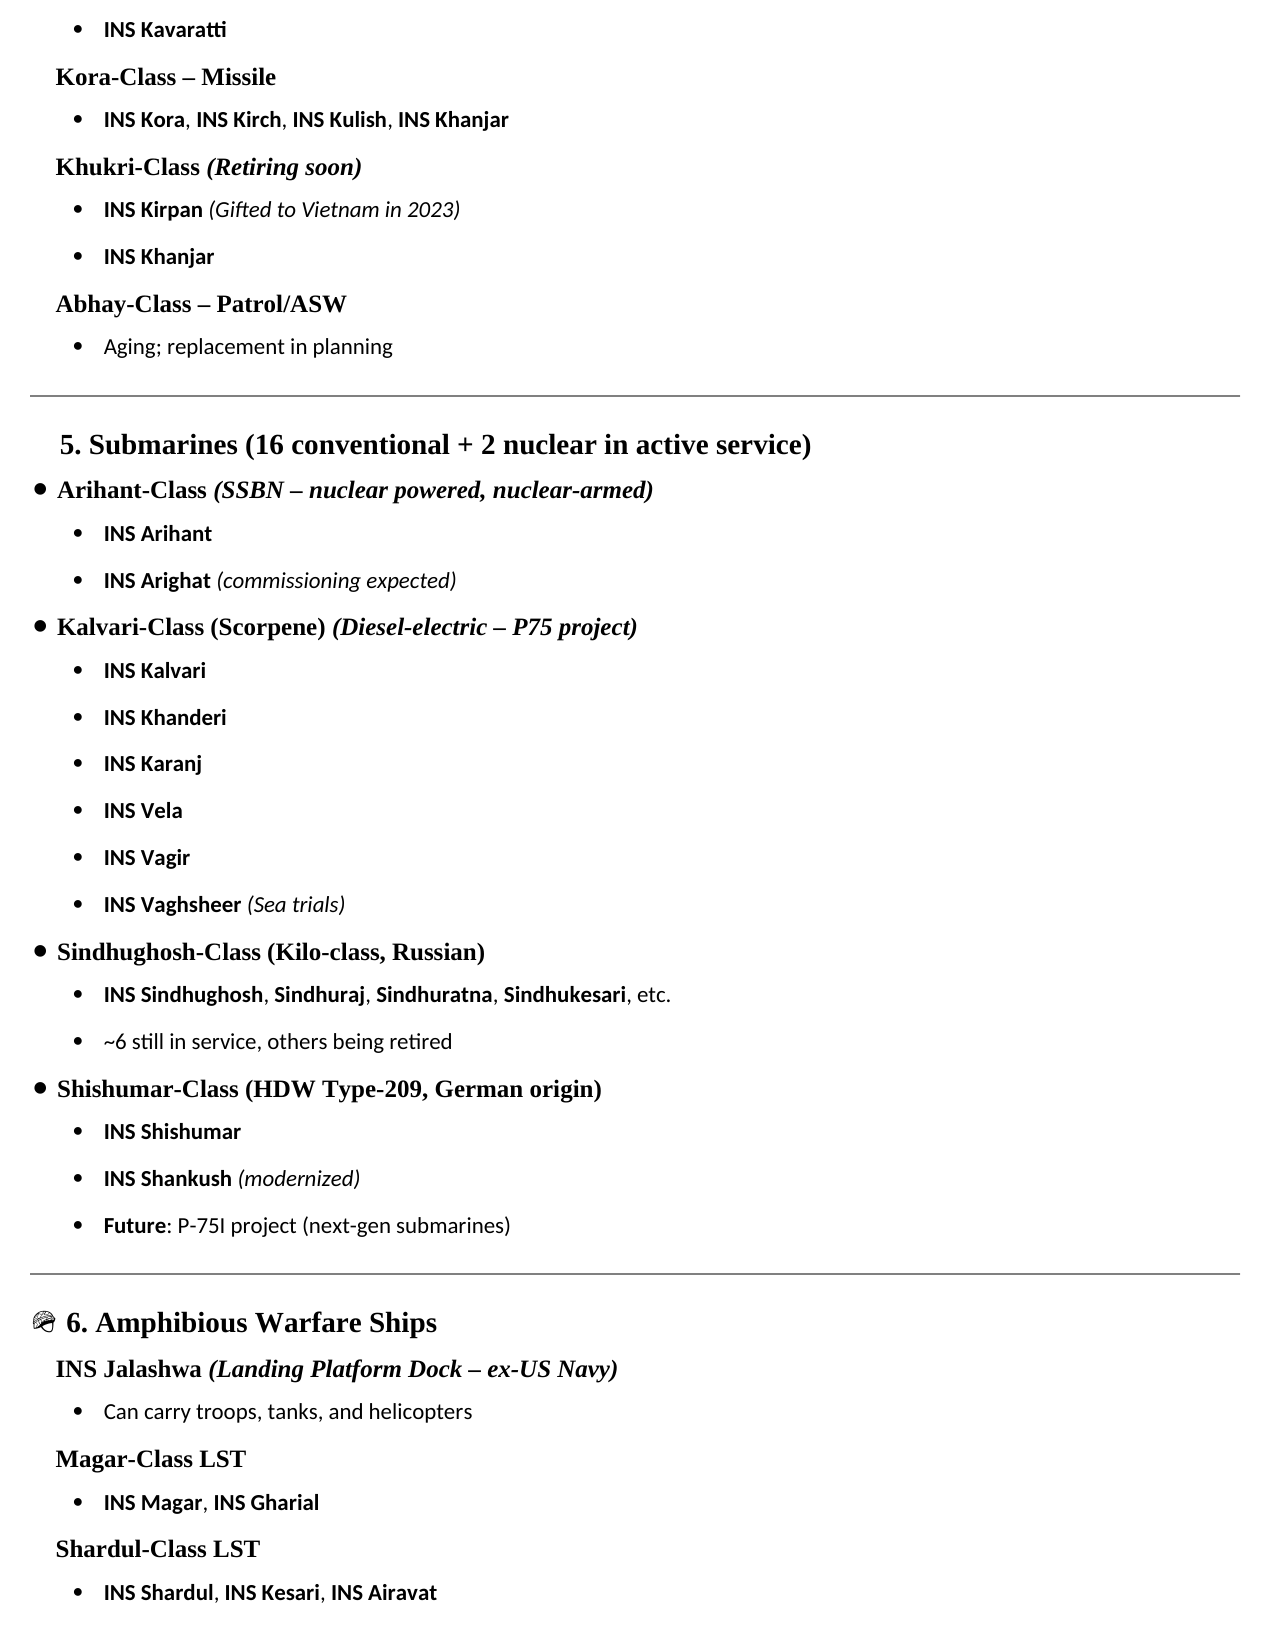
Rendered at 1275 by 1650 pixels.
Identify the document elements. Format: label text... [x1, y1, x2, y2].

subtitle 🪖 6. Amphibious Warfare Ships [29, 1305, 1240, 1339]
list Can carry troops, tanks, and helicopters [74, 1397, 1240, 1425]
subtitle 🔹 Abhay-Class – Patrol/ASW [29, 289, 1240, 318]
subtitle ⚫ Sindhughosh-Class (Kilo-class, Russian) [29, 937, 1240, 965]
list INS Kalvari [74, 656, 1240, 684]
subtitle 🔹 Khukri-Class (Retiring soon) [29, 152, 1240, 181]
list INS Vela [74, 796, 1240, 824]
subtitle 🔹 Shardul-Class LST [29, 1534, 1240, 1563]
list INS Kora, INS Kirch, INS Kulish, INS Khanjar [74, 105, 1240, 133]
list INS Shishumar [74, 1117, 1240, 1145]
list INS Khanjar [74, 242, 1240, 270]
subtitle ⚫ Kalvari-Class (Scorpene) (Diesel-electric – P75 project) [29, 612, 1240, 641]
list INS Arihant [74, 519, 1240, 547]
list INS Shardul, INS Kesari, INS Airavat [74, 1578, 1240, 1606]
subtitle 🔹 Kora-Class – Missile [29, 62, 1240, 90]
list Aging; replacement in planning [74, 332, 1240, 361]
list INS Karanj [74, 749, 1240, 778]
list INS Arighat (commissioning expected) [74, 566, 1240, 594]
list INS Sindhughosh, Sindhuraj, Sindhuratna, Sindhukesari, etc. [74, 980, 1240, 1008]
subtitle ⚫ Shishumar-Class (HDW Type-209, German origin) [29, 1074, 1240, 1102]
list INS Khanderi [74, 703, 1240, 731]
list INS Shankush (modernized) [74, 1164, 1240, 1192]
list INS Kavaratti [74, 15, 1240, 43]
list INS Vagir [74, 843, 1240, 871]
list INS Magar, INS Gharial [74, 1488, 1240, 1516]
list INS Vaghsheer (Sea trials) [74, 890, 1240, 918]
list INS Kirpan (Gifted to Vietnam in 2023) [74, 195, 1240, 223]
list ~6 still in service, others being retired [74, 1027, 1240, 1055]
list Future: P-75I project (next-gen submarines) [74, 1211, 1240, 1239]
subtitle 🔹 Magar-Class LST [29, 1444, 1240, 1473]
subtitle ⚫ Arihant-Class (SSBN – nuclear powered, nuclear-armed) [29, 475, 1240, 504]
subtitle 🔹 INS Jalashwa (Landing Platform Dock – ex-US Navy) [29, 1354, 1240, 1382]
subtitle 🔱 5. Submarines (16 conventional + 2 nuclear in active service) [29, 427, 1240, 460]
